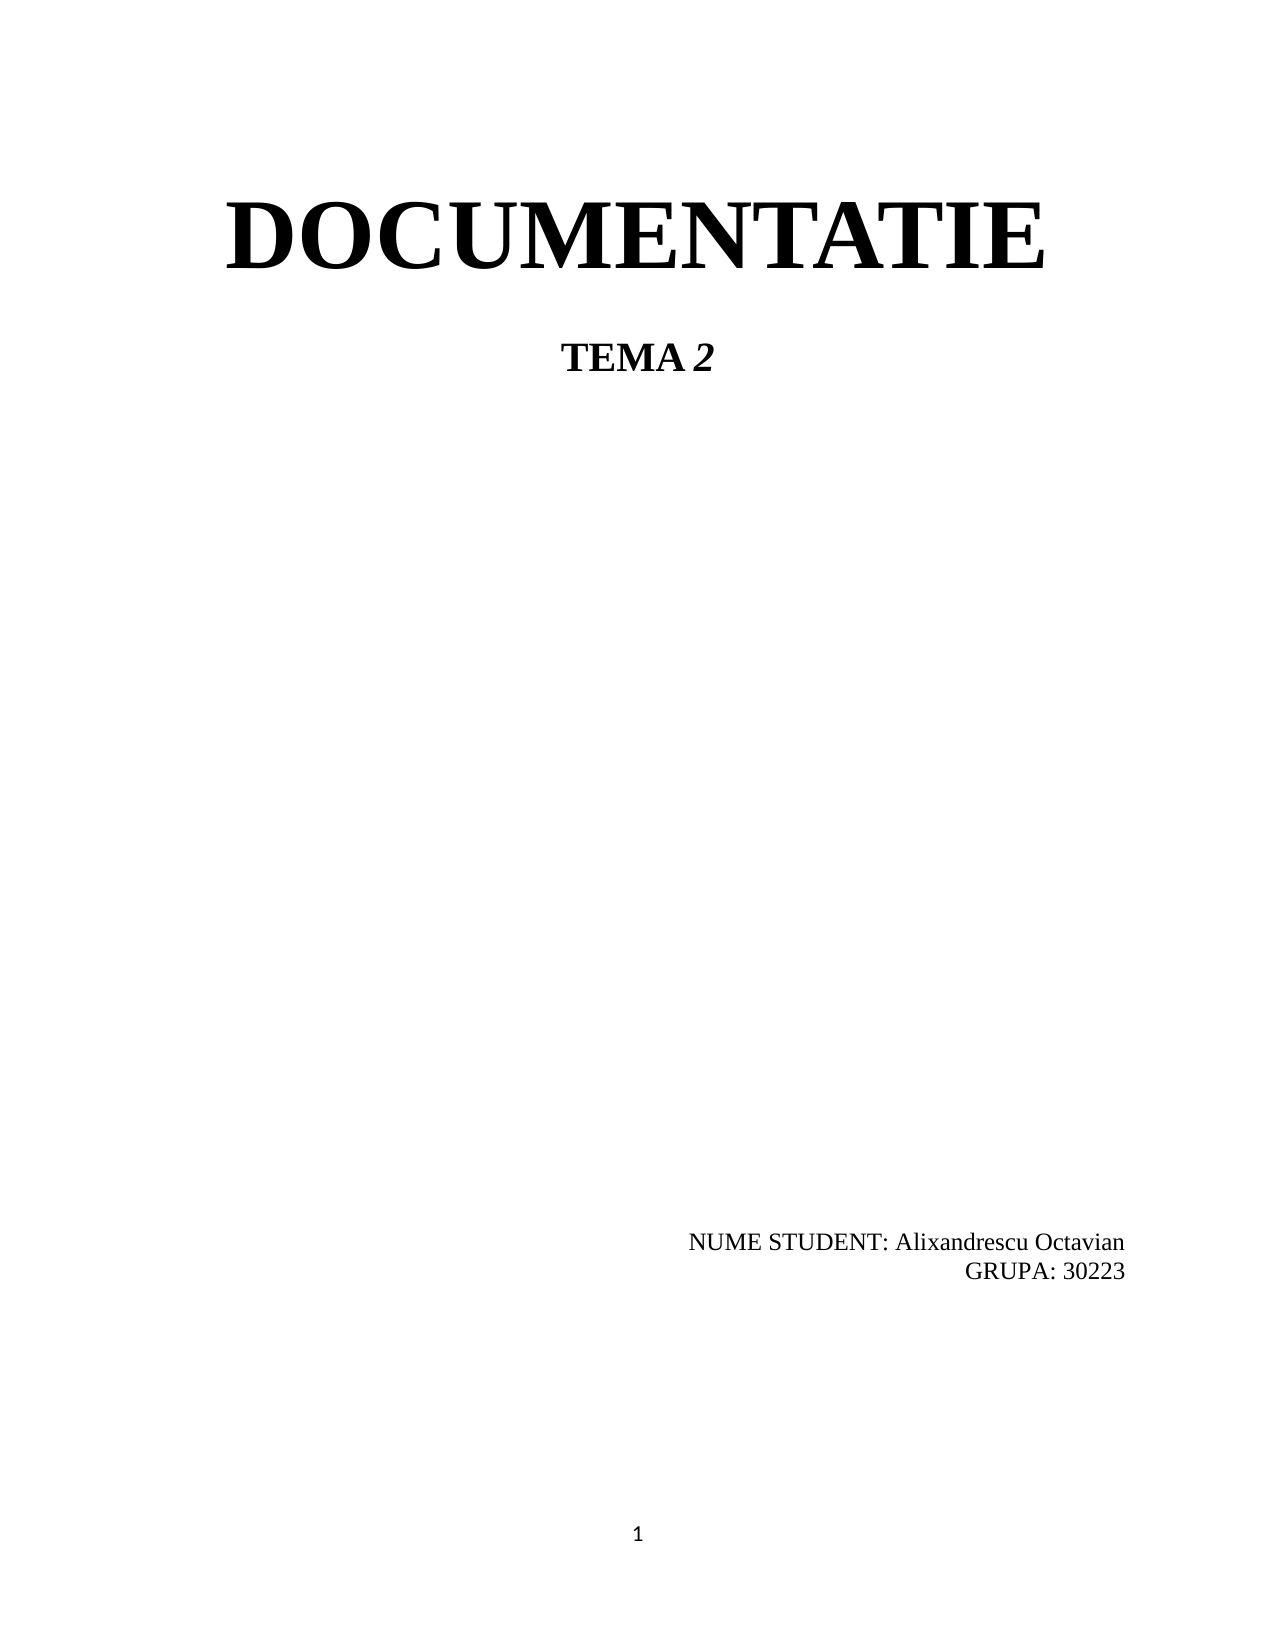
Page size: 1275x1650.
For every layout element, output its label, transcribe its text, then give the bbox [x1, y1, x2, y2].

title TEMA 2 [150, 332, 1125, 380]
text NUME STUDENT: Alixandrescu Octavian [150, 1227, 1125, 1256]
text GRUPA: 30223 [150, 1256, 1125, 1285]
title DOCUMENTATIE [150, 175, 1125, 290]
